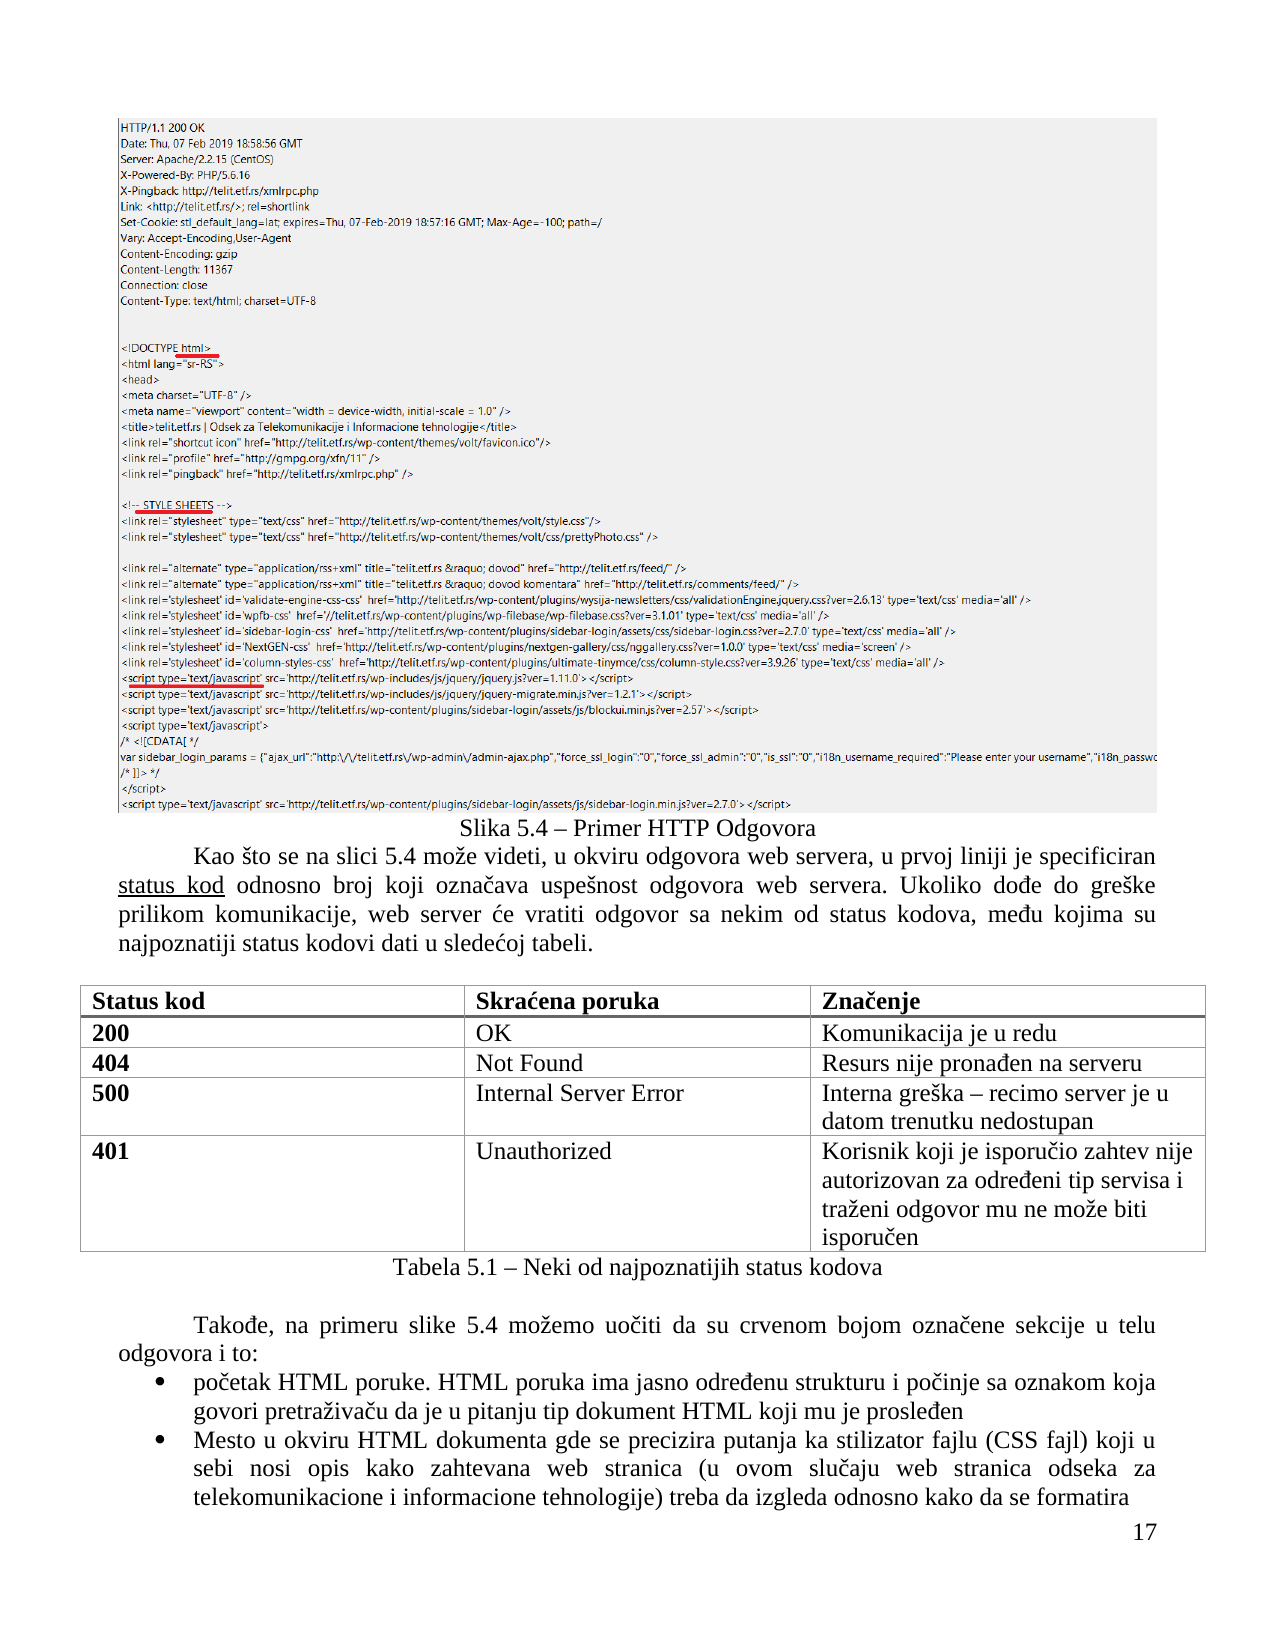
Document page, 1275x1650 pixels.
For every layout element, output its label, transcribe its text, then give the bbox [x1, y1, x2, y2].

list početak HTML poruke. HTML poruka ima jasno određenu strukturu i počinje sa oznakom koja govori pretraživaču da je u pitanju tip dokument HTML koji mu je prosleđen [156, 1367, 1157, 1425]
table_cell Korisnik koji je isporučio zahtev nije autorizovan za određeni tip servisa i traženi odgovor mu ne može biti isporučen [811, 1136, 1205, 1251]
text Takođe, na primeru slike 5.4 možemo uočiti da su crvenom bojom označene sekcije u telu odgovora i to: [118, 1310, 1157, 1367]
table_header Značenje [811, 986, 1205, 1015]
text Slika 5.4 – Primer HTTP Odgovora [118, 813, 1157, 841]
table_cell Unauthorized [465, 1136, 810, 1251]
table_header Skraćena poruka [465, 986, 810, 1015]
table_cell 404 [81, 1048, 464, 1077]
table_cell 401 [81, 1136, 464, 1251]
table_cell Komunikacija je u redu [811, 1018, 1205, 1047]
table_cell 200 [81, 1018, 464, 1047]
picture [118, 118, 1157, 813]
table_cell OK [465, 1018, 810, 1047]
table_cell Resurs nije pronađen na serveru [811, 1048, 1205, 1077]
table_cell 500 [81, 1078, 464, 1135]
text Kao što se na slici 5.4 može videti, u okviru odgovora web servera, u prvoj liniji je specificiran status kod odnosno broj koji označava uspešnost odgovora web servera. Ukoliko dođe do greške prilikom komunikacije, web server će vratiti odgovor sa nekim od status kodova, među kojima su najpoznatiji status kodovi dati u sledećoj tabeli. [118, 841, 1157, 956]
table_cell Interna greška – recimo server je u datom trenutku nedostupan [811, 1078, 1205, 1135]
text Tabela 5.1 – Neki od najpoznatijih status kodova [118, 1252, 1157, 1281]
table_cell Internal Server Error [465, 1078, 810, 1135]
table_header Status kod [81, 986, 464, 1015]
list Mesto u okviru HTML dokumenta gde se precizira putanja ka stilizator fajlu (CSS fajl) koji u sebi nosi opis kako zahtevana web stranica (u ovom slučaju web stranica odseka za telekomunikacione i informacione tehnologije) treba da izgleda odnosno kako da se formatira [156, 1425, 1157, 1511]
table_cell Not Found [465, 1048, 810, 1077]
